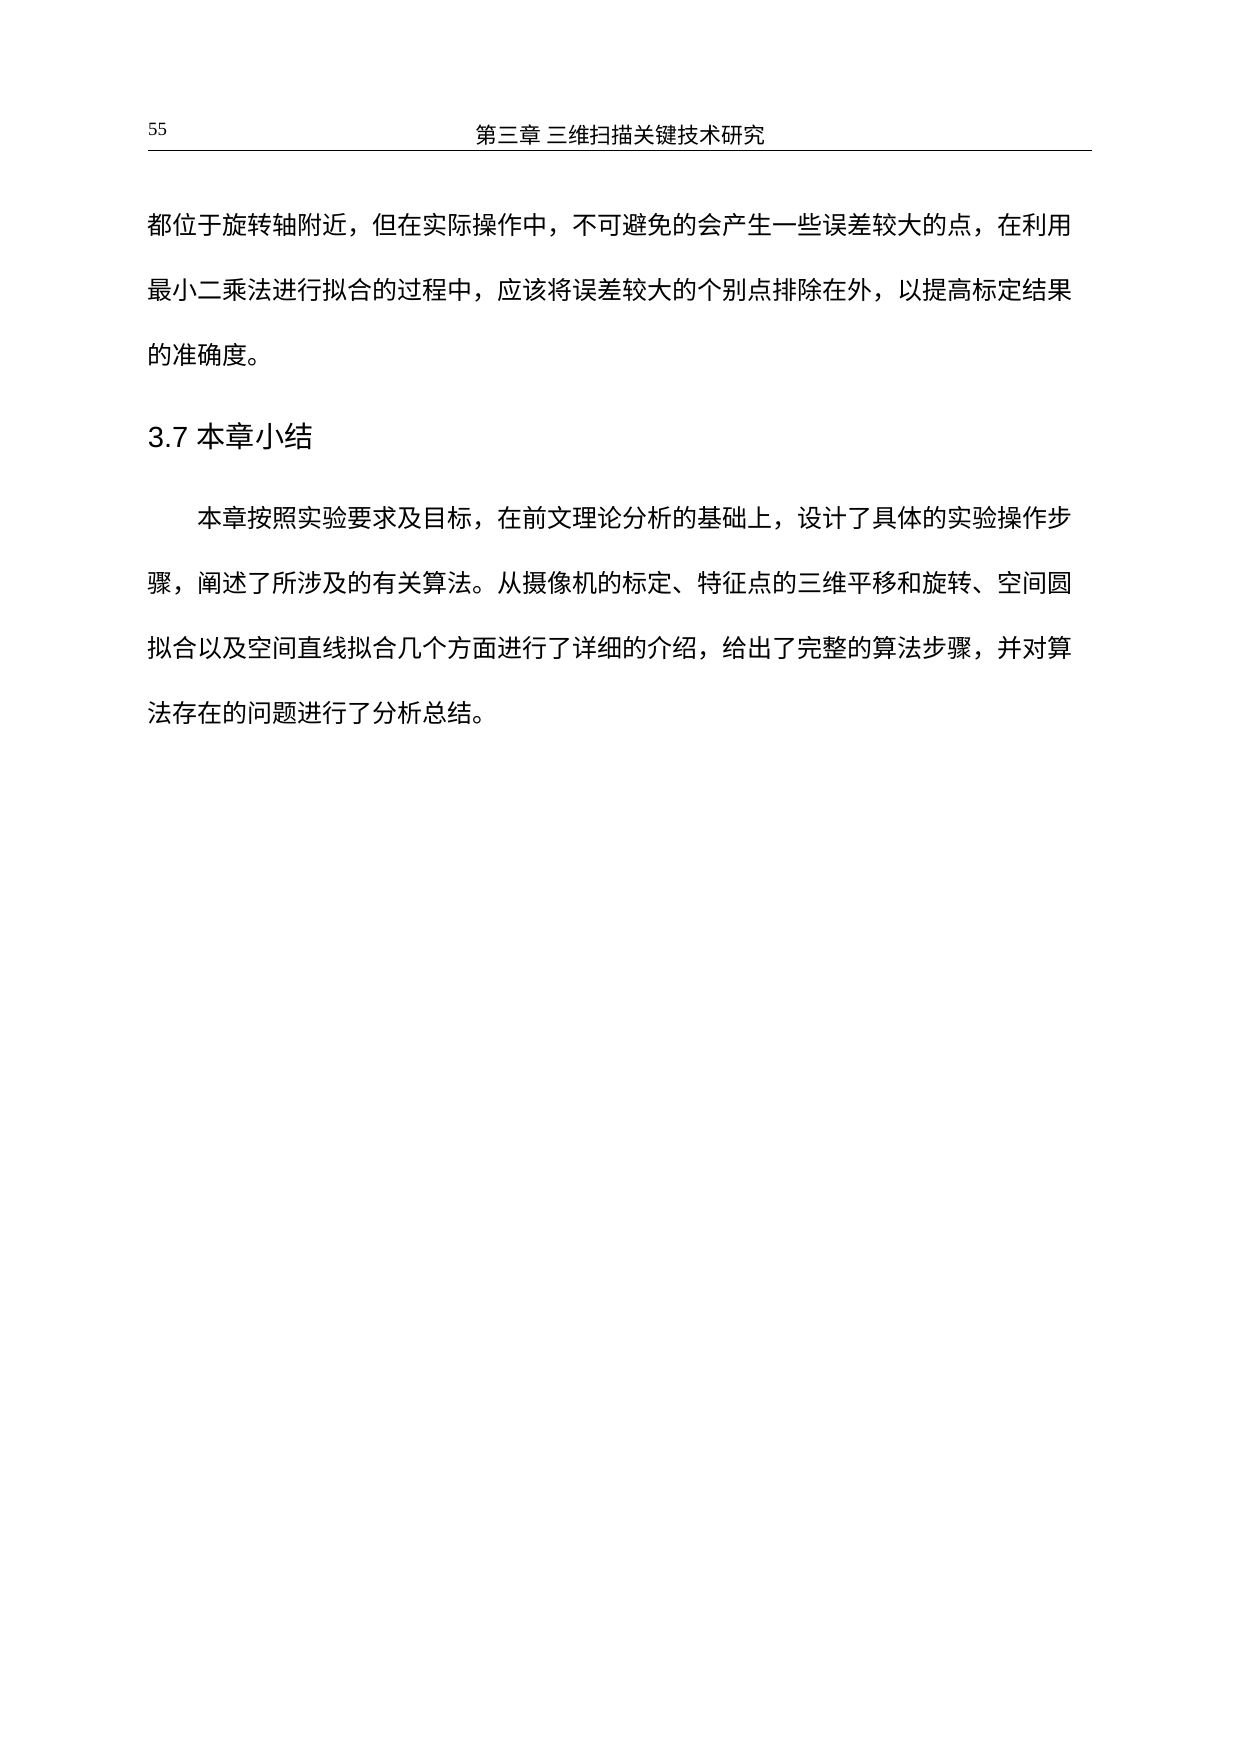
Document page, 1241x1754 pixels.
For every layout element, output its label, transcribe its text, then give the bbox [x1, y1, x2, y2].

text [148, 191, 1092, 386]
text 本章按照实验要求及目标，在前文理论分析的基础上，设计了具体的实验操作步骤，阐述了所涉及的有关算法。从摄像机的标定、特征点的三维平移和旋转、空间圆拟合以及空间直线拟合几个方面进行了详细的介绍，给出了完整的算法步骤，并对算法存在的问题进行了分析总结。 [148, 484, 1092, 744]
subtitle 3.7 本章小结 [148, 403, 1092, 468]
